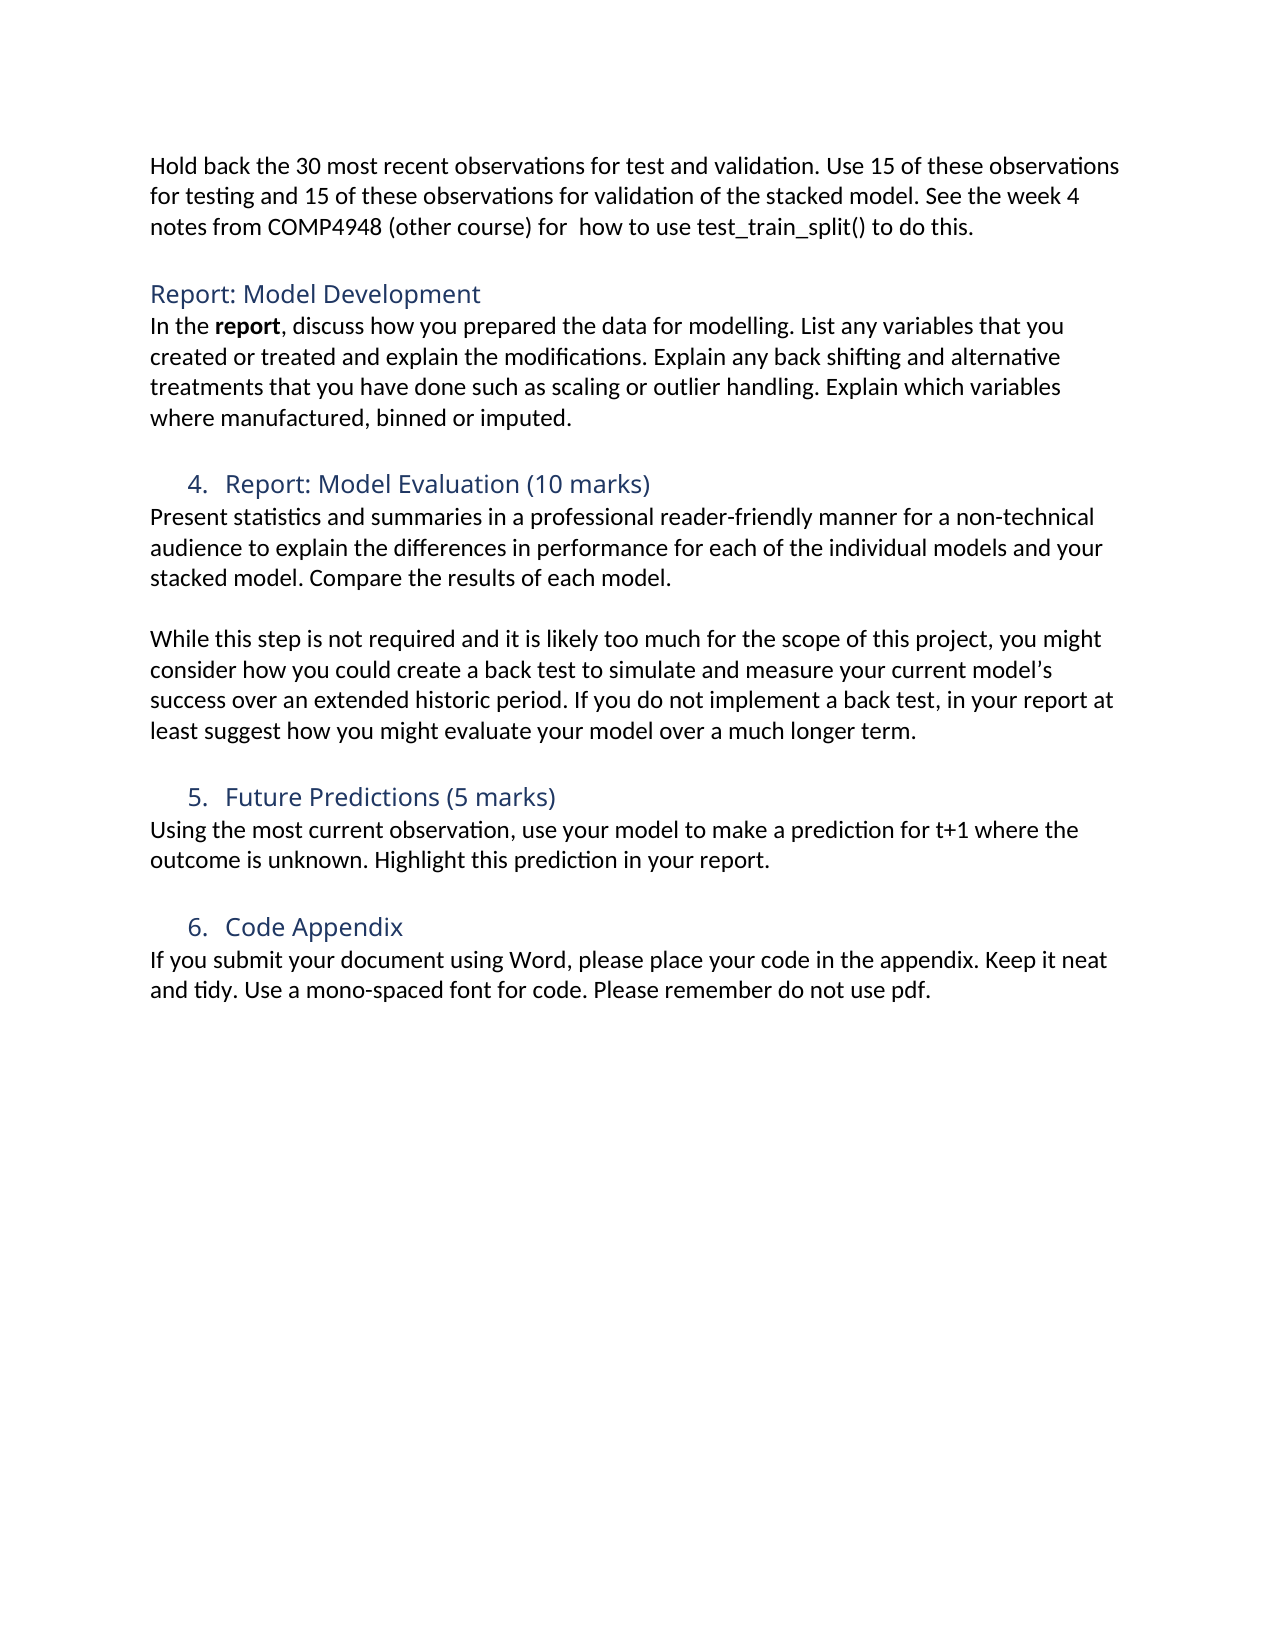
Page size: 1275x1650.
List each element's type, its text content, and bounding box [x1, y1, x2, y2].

text If you submit your document using Word, please place your code in the appendix. Keep it neat and tidy. Use a mono-spaced font for code. Please remember do not use pdf. [150, 944, 1125, 1005]
text While this step is not required and it is likely too much for the scope of this project, you might consider how you could create a back test to simulate and measure your current model’s success over an extended historic period. If you do not implement a back test, in your report at least suggest how you might evaluate your model over a much longer term. [150, 623, 1125, 745]
text Hold back the 30 most recent observations for test and validation. Use 15 of these observations for testing and 15 of these observations for validation of the stacked model. See the week 4 notes from COMP4948 (other course) for how to use test_train_split() to do this. [150, 150, 1125, 242]
text In the report, discuss how you prepared the data for modelling. List any variables that you created or treated and explain the modifications. Explain any back shifting and alternative treatments that you have done such as scaling or outlier handling. Explain which variables where manufactured, binned or imputed. [150, 310, 1125, 432]
text Using the most current observation, use your model to make a prediction for t+1 where the outcome is unknown. Highlight this prediction in your report. [150, 814, 1125, 875]
subtitle Code Appendix [187, 910, 1125, 944]
subtitle Report: Model Evaluation (10 marks) [187, 467, 1125, 501]
text Present statistics and summaries in a professional reader-friendly manner for a non-technical audience to explain the differences in performance for each of the individual models and your stacked model. Compare the results of each model. [150, 501, 1125, 593]
subtitle Future Predictions (5 marks) [187, 780, 1125, 814]
subtitle Report: Model Development [150, 276, 1125, 310]
